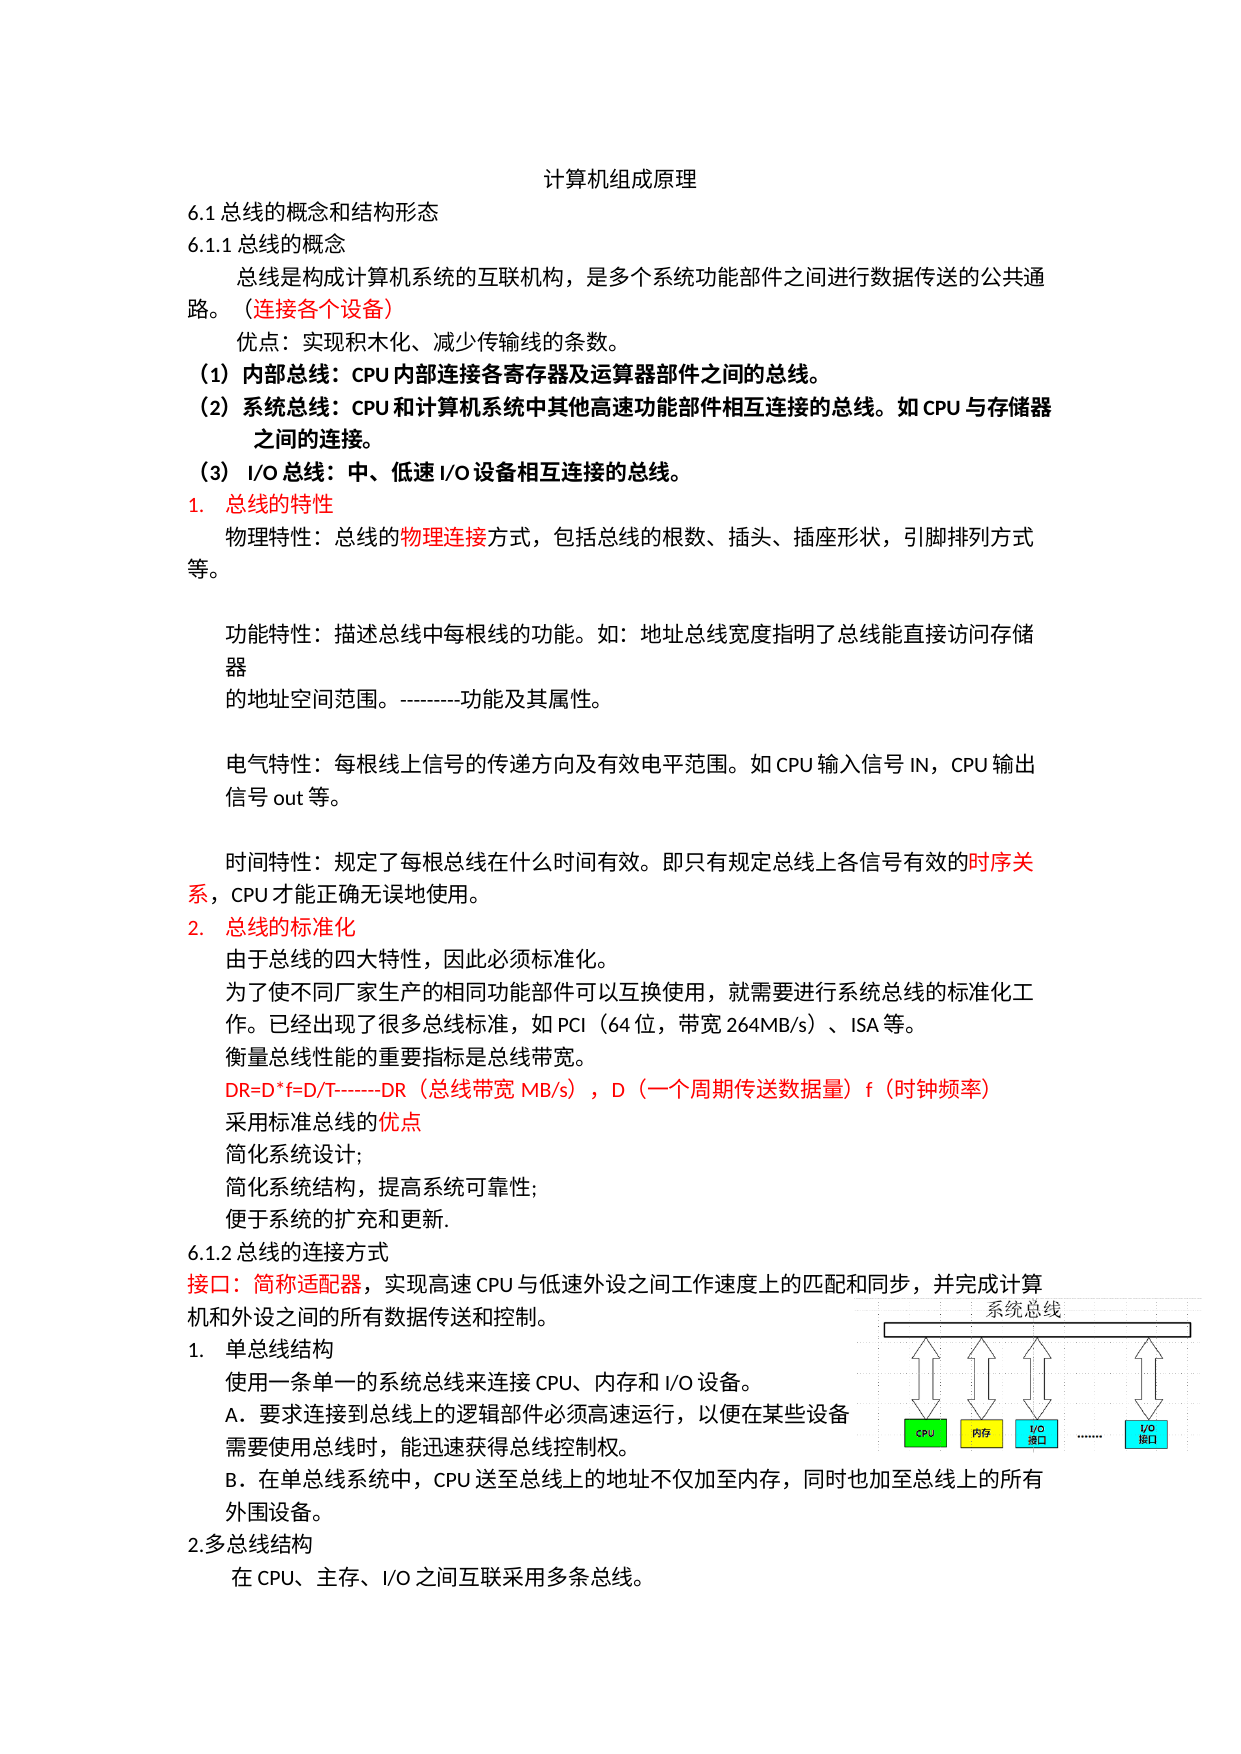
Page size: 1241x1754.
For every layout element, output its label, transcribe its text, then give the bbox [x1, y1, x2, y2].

list 便于系统的扩充和更新. [225, 1202, 1053, 1234]
text 总线是构成计算机系统的互联机构，是多个系统功能部件之间进行数据传送的公共通路。（连接各个设备） [187, 259, 1053, 324]
picture [854, 1298, 1202, 1453]
text 计算机组成原理 [187, 162, 1053, 194]
list DR=D*f=D/T-------DR（总线带宽 MB/s），D（一个周期传送数据量）f（时钟频率） [225, 1072, 1053, 1104]
list 总线的标准化 [187, 909, 1053, 942]
text 接口：简称适配器，实现高速CPU与低速外设之间工作速度上的匹配和同步，并完成计算机和外设之间的所有数据传送和控制。 [187, 1267, 1053, 1332]
text 需要使用总线时，能迅速获得总线控制权。 [225, 1429, 1053, 1462]
text 在CPU、主存、I/O之间互联采用多条总线。 [187, 1559, 1053, 1592]
text 6.1 总线的概念和结构形态 [187, 194, 1053, 227]
text 使用一条单一的系统总线来连接CPU、内存和I/O设备。 [225, 1364, 854, 1397]
text （1）内部总线：CPU内部连接各寄存器及运算器部件之间的总线。 [187, 357, 1053, 389]
text （2）系统总线：CPU和计算机系统中其他高速功能部件相互连接的总线。如CPU与存储器之间的连接。 [187, 389, 1053, 454]
list 采用标准总线的优点 [225, 1104, 1053, 1137]
text 的地址空间范围。---------功能及其属性。 [225, 682, 1053, 714]
text 时间特性：规定了每根总线在什么时间有效。即只有规定总线上各信号有效的时序关系，CPU才能正确无误地使用。 [187, 844, 1053, 909]
list 简化系统结构，提高系统可靠性; [225, 1169, 1053, 1202]
text （3） I/O总线：中、低速I/O设备相互连接的总线。 [187, 454, 1053, 487]
text B．在单总线系统中，CPU送至总线上的地址不仅加至内存，同时也加至总线上的所有外围设备。 [225, 1462, 1053, 1527]
text 2.多总线结构 [187, 1527, 1053, 1559]
text 功能特性：描述总线中每根线的功能。如：地址总线宽度指明了总线能直接访问存储器 [225, 617, 1053, 682]
text 6.1.1 总线的概念 [187, 227, 1053, 259]
list 由于总线的四大特性，因此必须标准化。 [225, 942, 1053, 974]
list 总线的特性 [187, 487, 1053, 519]
text 电气特性：每根线上信号的传递方向及有效电平范围。如CPU输入信号IN，CPU输出信号out等。 [225, 747, 1053, 812]
list 为了使不同厂家生产的相同功能部件可以互换使用，就需要进行系统总线的标准化工作。已经出现了很多总线标准，如PCI（64位，带宽264MB/s）、ISA等。 [225, 974, 1053, 1039]
list 简化系统设计; [225, 1137, 1053, 1169]
list 衡量总线性能的重要指标是总线带宽。 [225, 1039, 1053, 1072]
list 单总线结构 [187, 1332, 854, 1364]
text 优点：实现积木化、减少传输线的条数。 [187, 324, 1053, 357]
text A．要求连接到总线上的逻辑部件必须高速运行，以便在某些设备 [225, 1397, 854, 1429]
text 6.1.2总线的连接方式 [187, 1234, 1053, 1267]
text 物理特性：总线的物理连接方式，包括总线的根数、插头、插座形状，引脚排列方式等。 [187, 519, 1053, 584]
